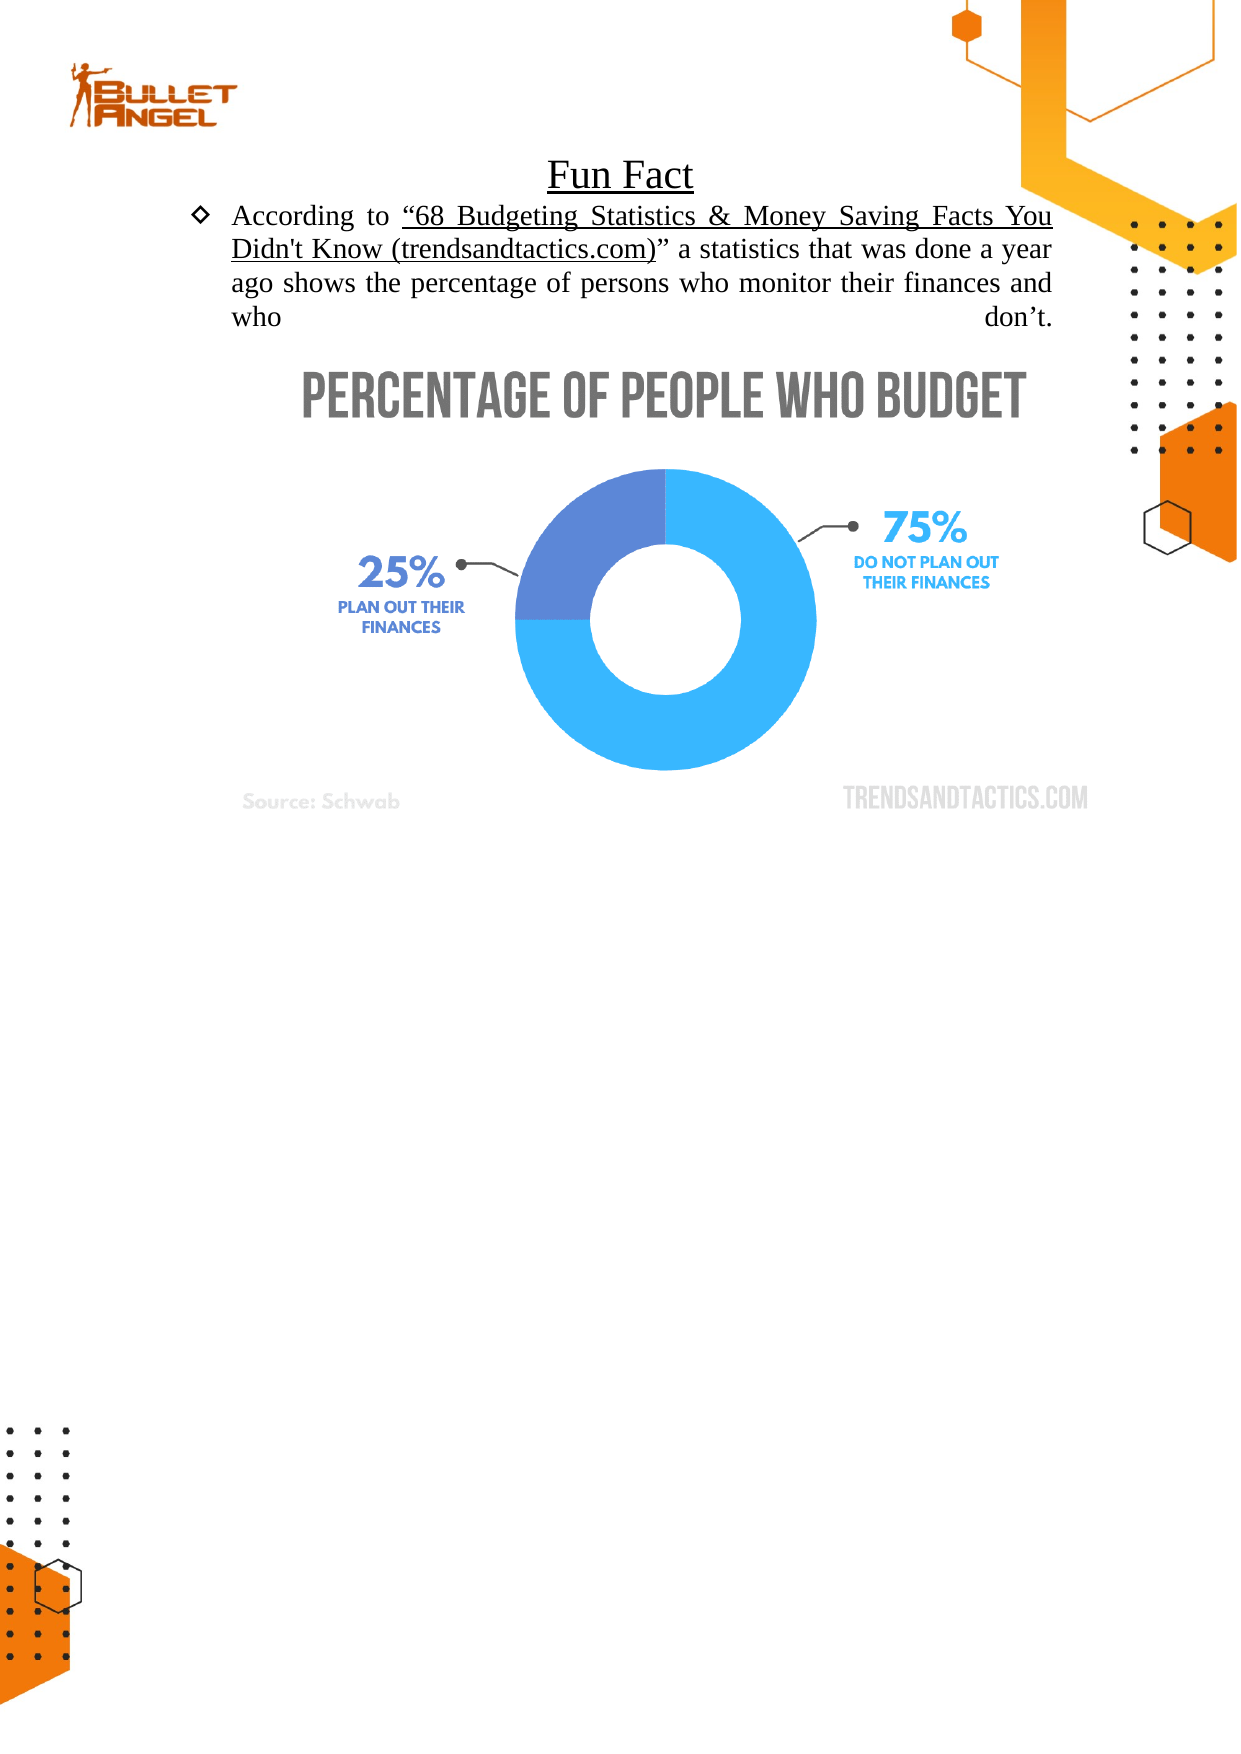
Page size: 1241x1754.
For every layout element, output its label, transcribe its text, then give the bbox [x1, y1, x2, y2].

picture [0, 0, 1237, 1739]
list According to “68 Budgeting Statistics & Money Saving Facts You Didn't Know (trendsandtactics.com)” a statistics that was done a year ago shows the percentage of persons who monitor their finances and who don’t. [187, 198, 1053, 818]
list Fun Fact [187, 150, 1053, 198]
